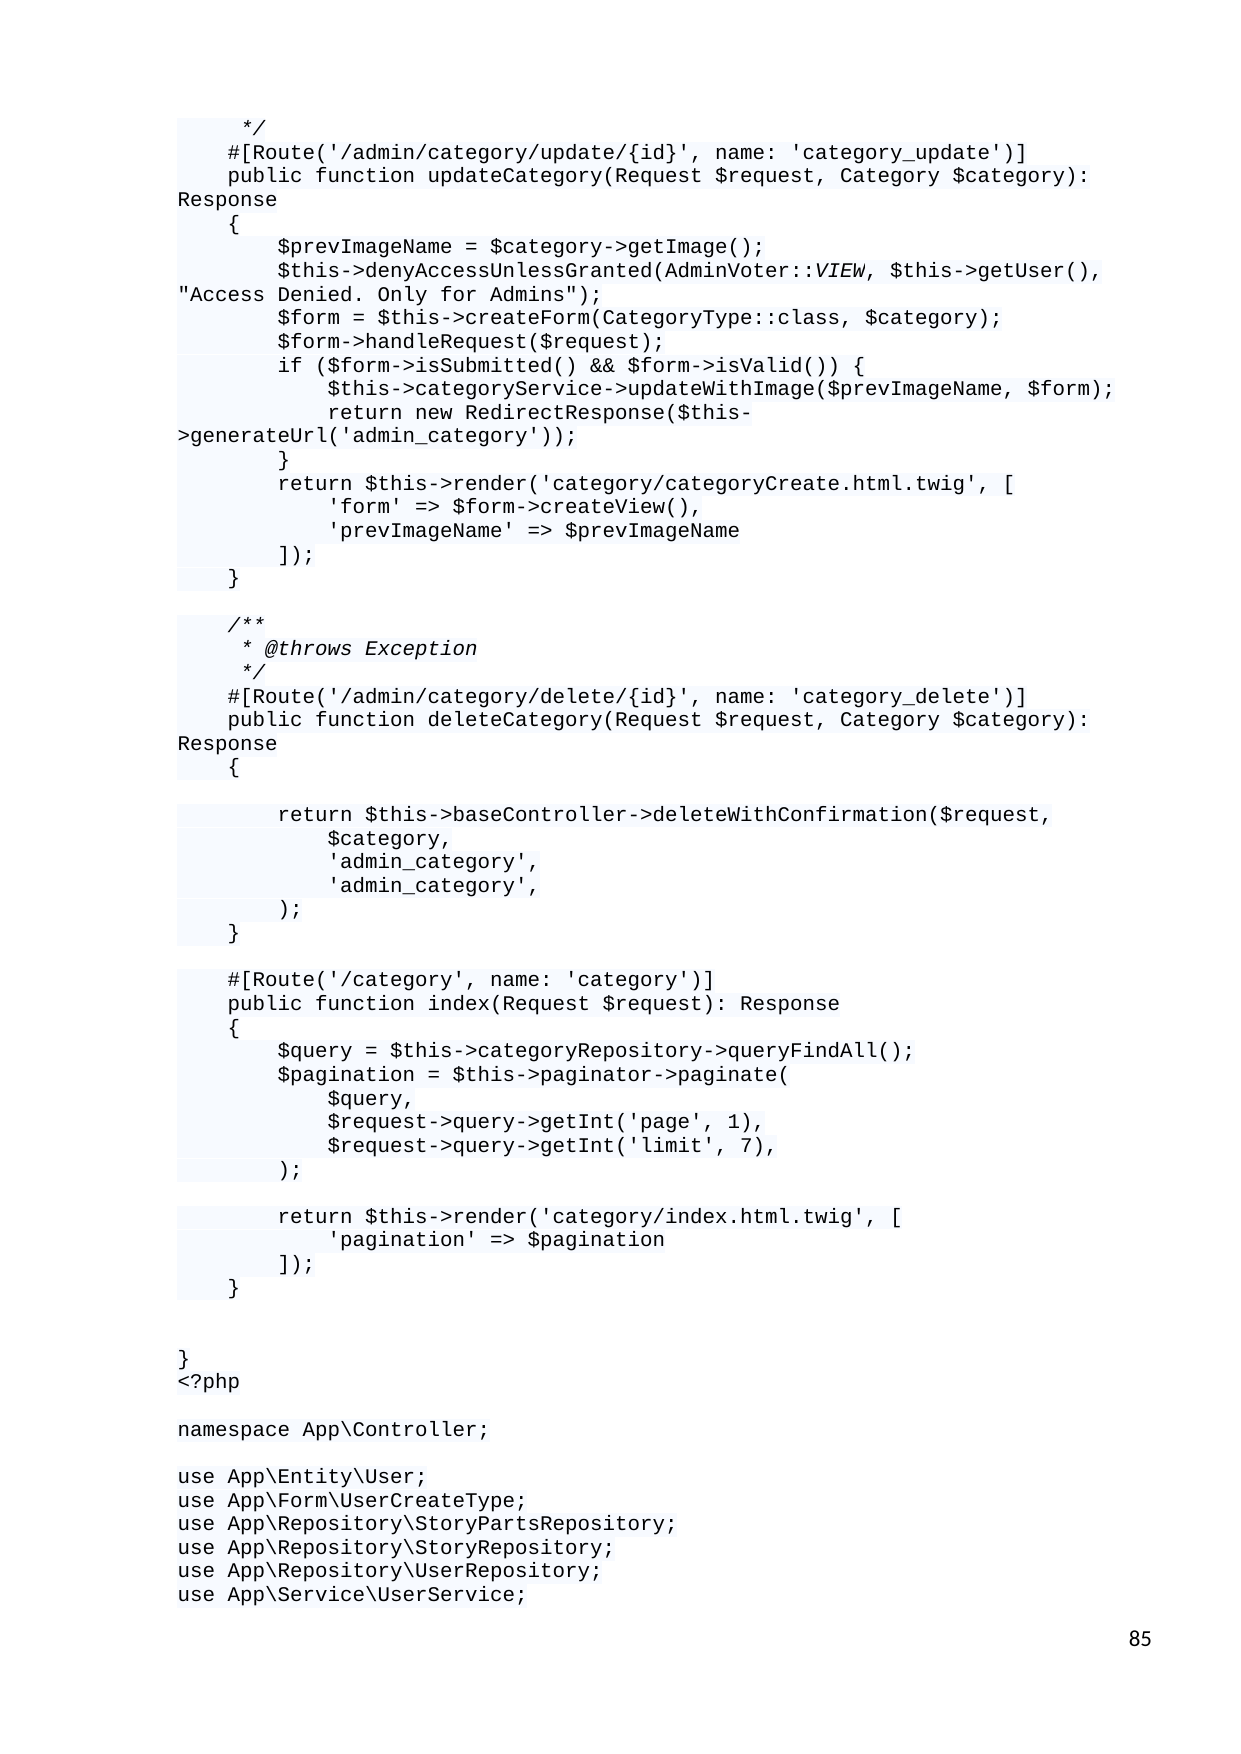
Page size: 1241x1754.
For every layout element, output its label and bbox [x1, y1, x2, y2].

text [177, 118, 1152, 1371]
text [177, 1371, 1152, 1608]
